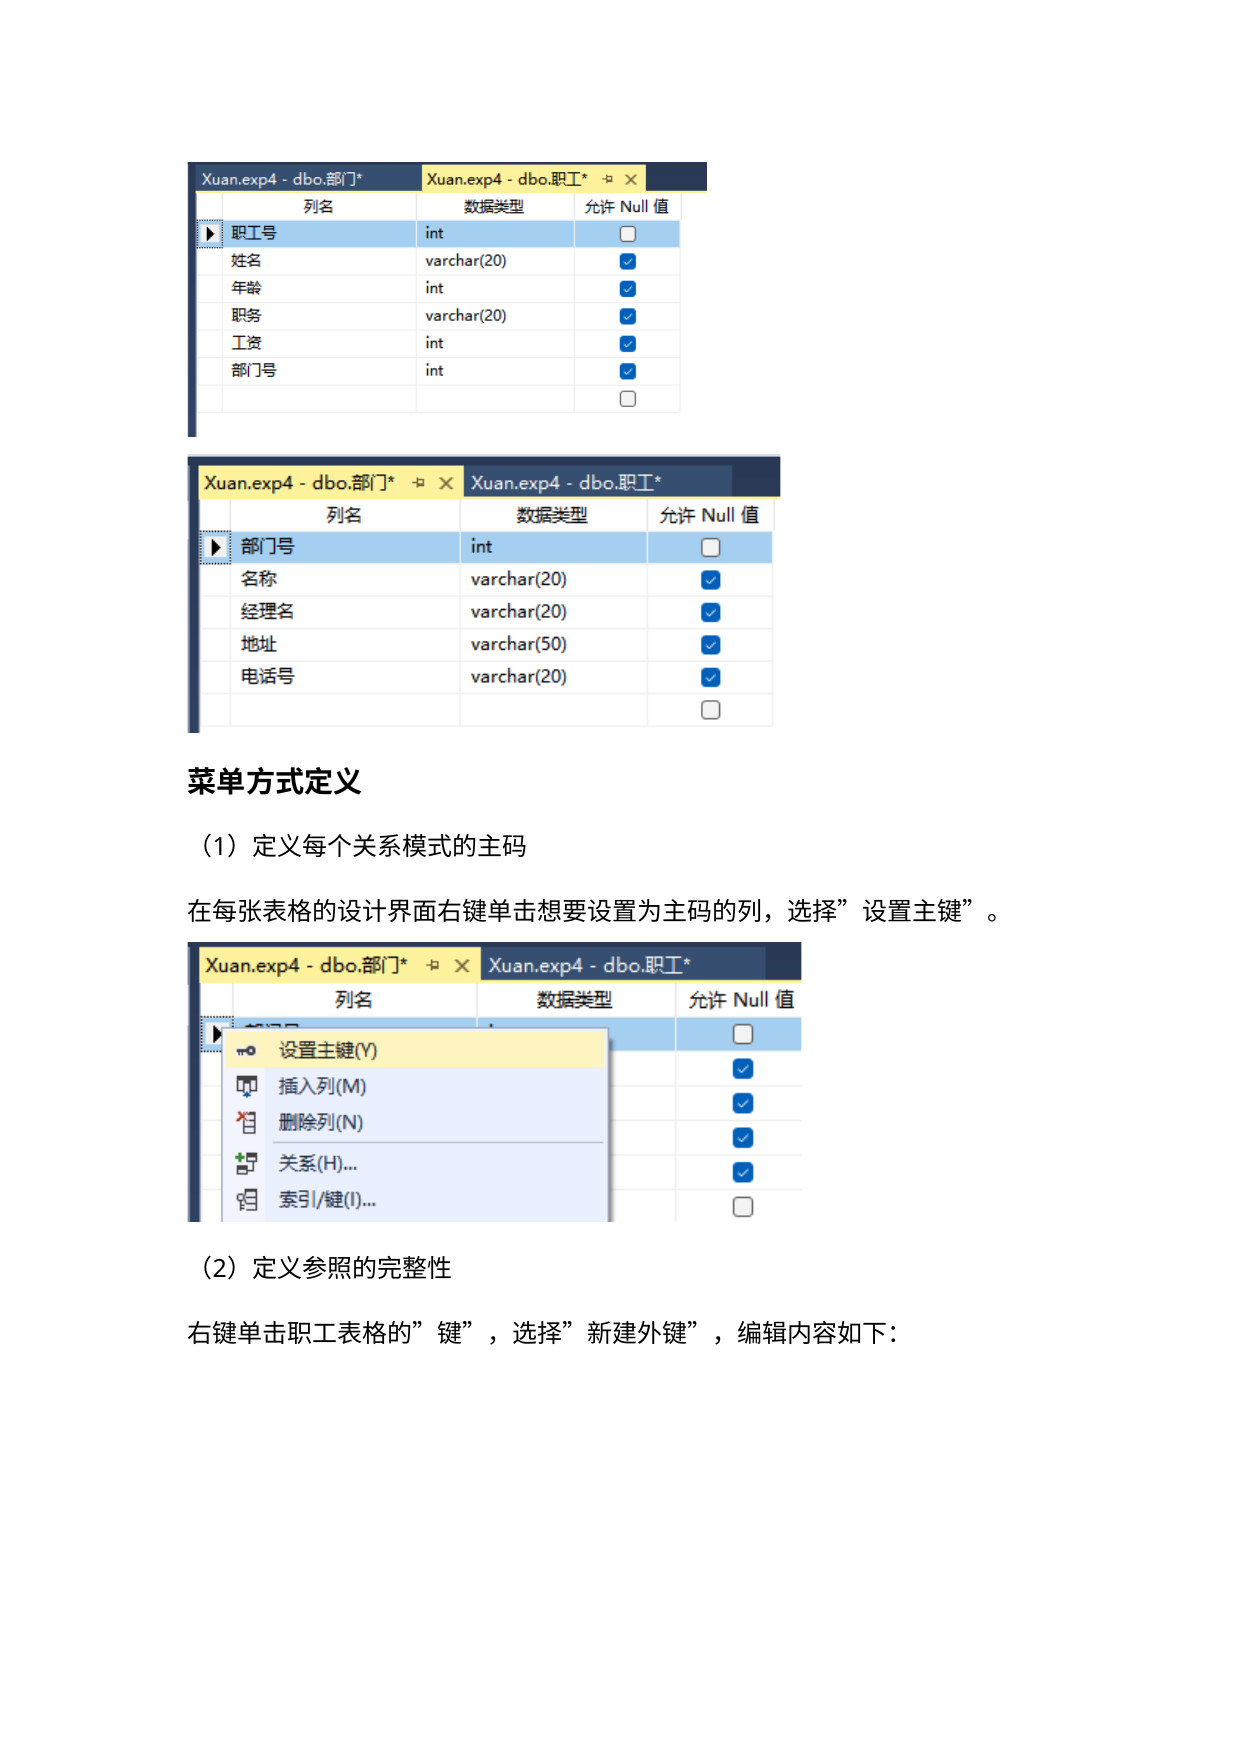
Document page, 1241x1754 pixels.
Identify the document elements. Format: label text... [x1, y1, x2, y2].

list 右键单击职工表格的”键”，选择”新建外键”，编辑内容如下： [187, 1299, 1053, 1364]
picture [187, 454, 781, 733]
list 在每张表格的设计界面右键单击想要设置为主码的列，选择”设置主键”。 [187, 877, 1053, 942]
picture [187, 162, 707, 437]
list 定义参照的完整性 [187, 1234, 1053, 1299]
text 菜单方式定义 [187, 747, 1053, 812]
picture [187, 942, 802, 1222]
list 定义每个关系模式的主码 [187, 812, 1053, 877]
